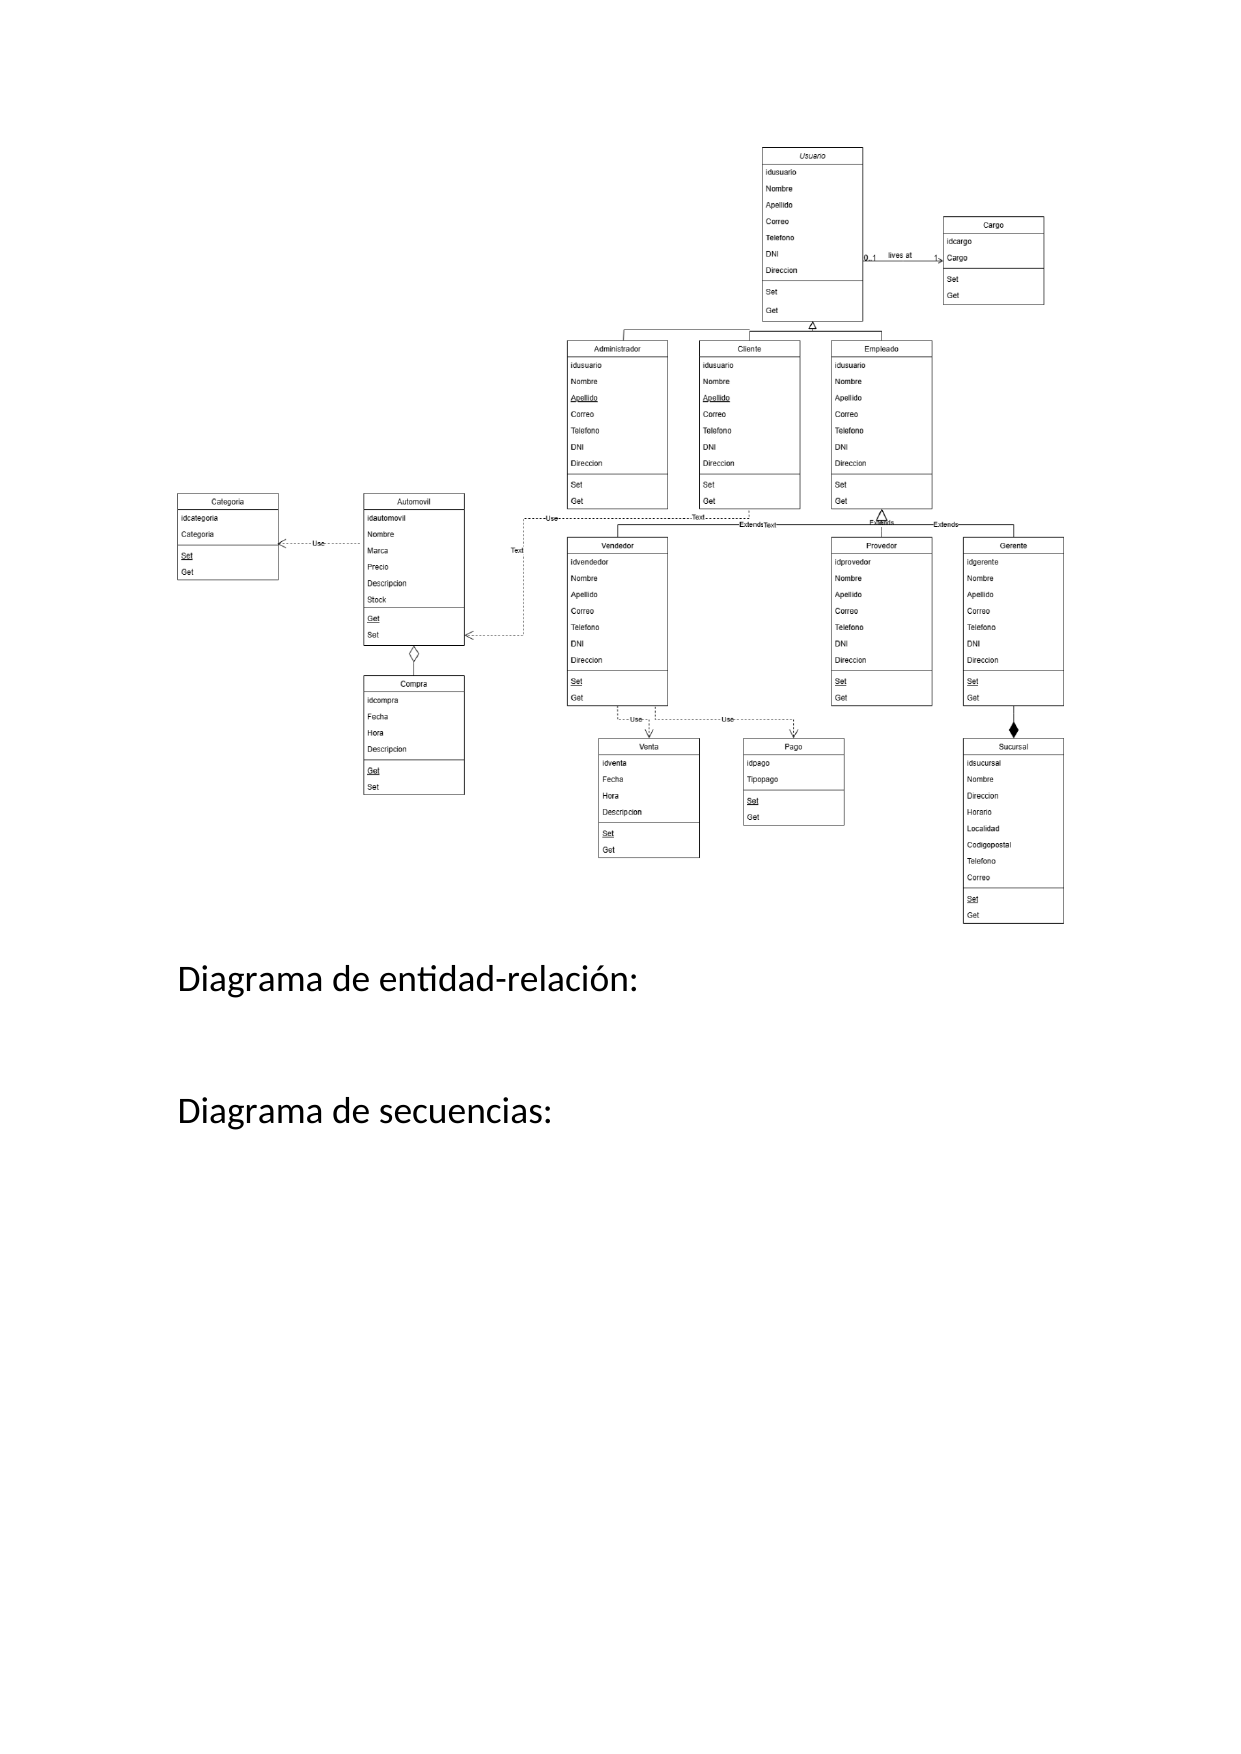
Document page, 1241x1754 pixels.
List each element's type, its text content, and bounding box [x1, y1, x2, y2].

text Diagrama de secuencias: [177, 1087, 1063, 1133]
picture [177, 147, 1064, 936]
text Diagrama de entidad-relación: [177, 955, 1063, 1001]
